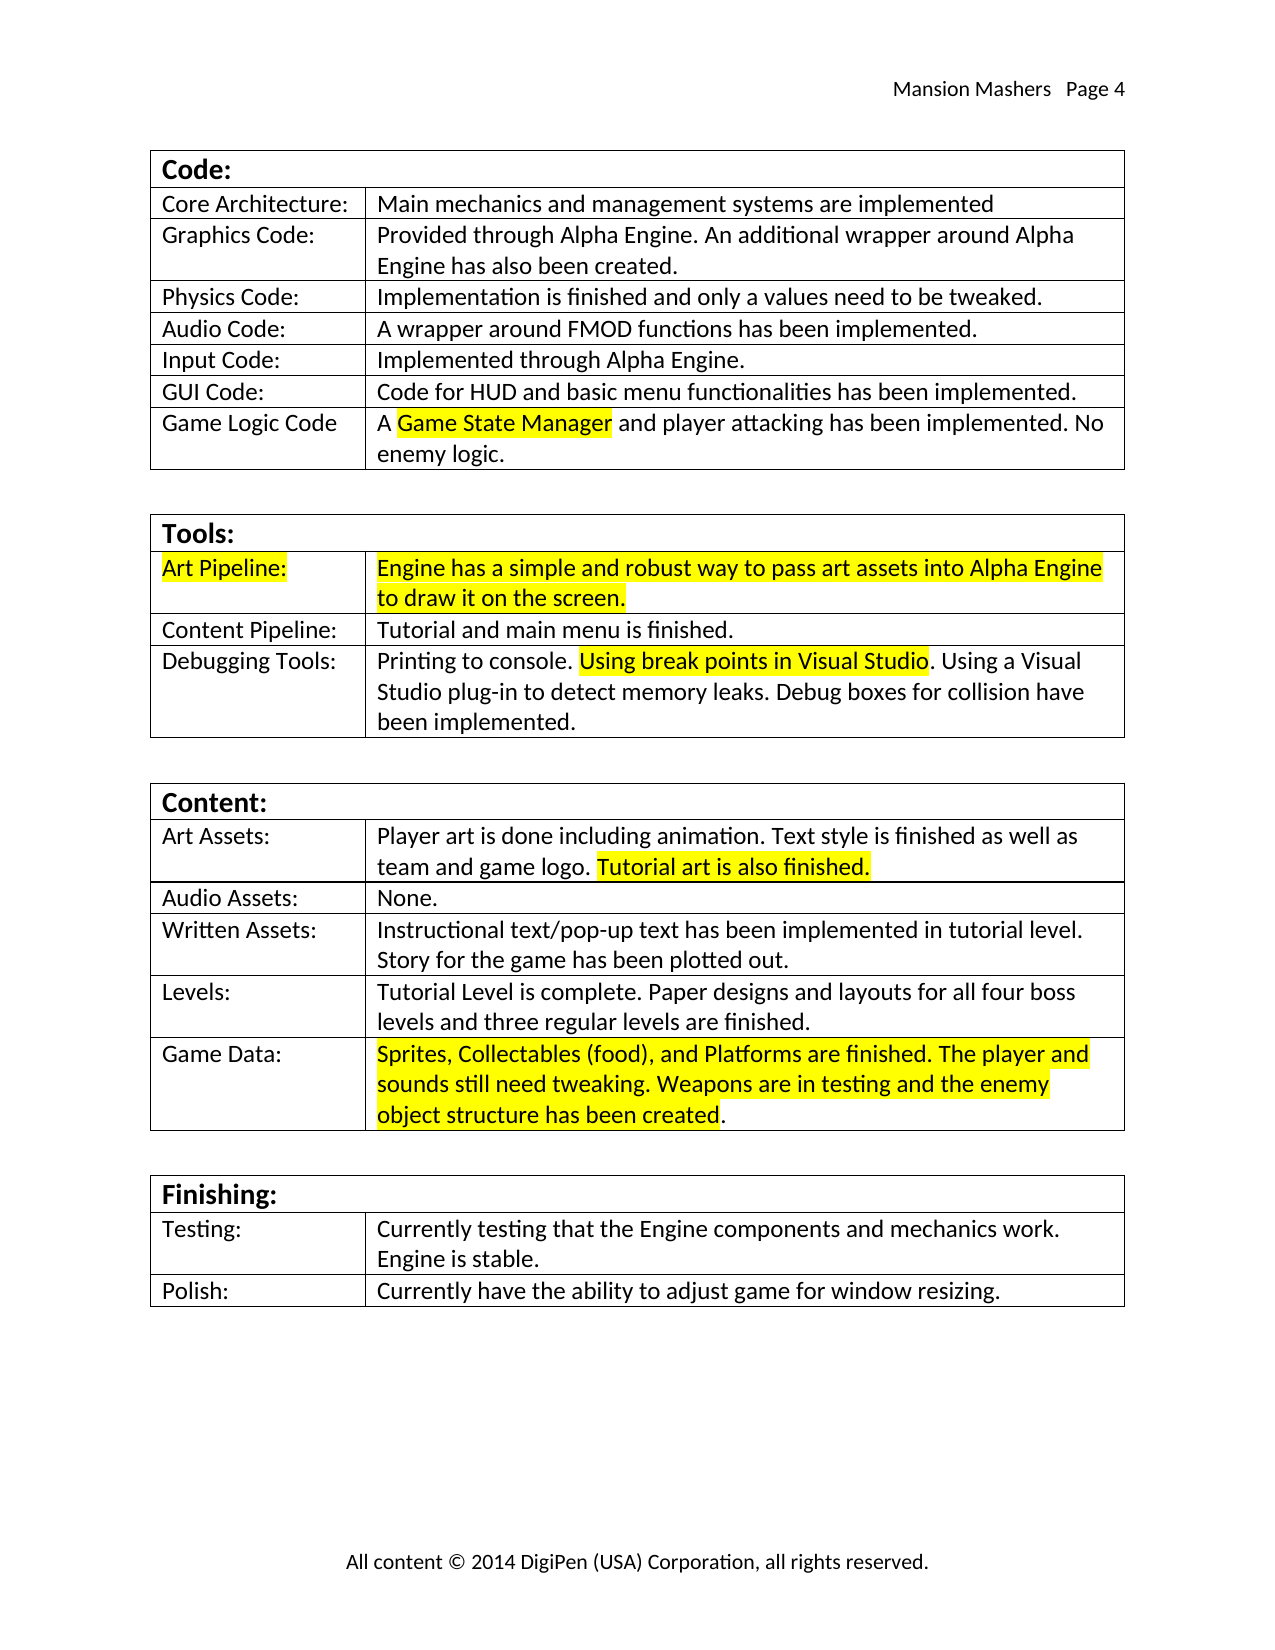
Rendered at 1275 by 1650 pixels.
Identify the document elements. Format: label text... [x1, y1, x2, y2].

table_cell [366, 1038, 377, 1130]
table_cell Game Data: [151, 1038, 365, 1130]
table_cell Core Architecture: [151, 188, 365, 218]
table_cell Implemented through Alpha Engine. [366, 345, 1124, 375]
table_cell Art Assets: [151, 820, 365, 881]
table_header Content: [151, 784, 1124, 819]
table_cell Game Logic Code [151, 408, 365, 469]
table_header Tools: [151, 515, 1124, 551]
table_cell Implementation is finished and only a values need to be tweaked. [366, 281, 1124, 312]
table_cell Sprites, Collectables (food), and Platforms are finished. The player and sounds still need tweaking. Weapons are in testing and the enemy object structure has been created. [720, 1038, 1124, 1130]
table_header Finishing: [151, 1176, 1124, 1212]
table_cell Printing to console. Using break points in Visual Studio. Using a Visual Studio plug-in to detect memory leaks. Debug boxes for collision have been implemented. [366, 646, 1124, 737]
table_cell Physics Code: [151, 281, 365, 312]
table_cell Graphics Code: [151, 219, 365, 280]
table_cell Audio Assets: [151, 883, 365, 913]
table_cell Polish: [151, 1275, 365, 1306]
table_cell Content Pipeline: [151, 614, 365, 644]
table_cell None. [366, 883, 1124, 913]
table_cell Tutorial and main menu is finished. [366, 614, 1124, 644]
table_cell Currently have the ability to adjust game for window resizing. [366, 1275, 1124, 1306]
table_cell Instructional text/pop-up text has been implemented in tutorial level. Story for the game has been plotted out. [366, 914, 1124, 975]
table_cell Testing: [151, 1213, 365, 1274]
table_cell A Game State Manager and player attacking has been implemented. No enemy logic. [366, 408, 1124, 469]
table_cell Art Pipeline: [151, 552, 365, 613]
table_cell Main mechanics and management systems are implemented [366, 188, 1124, 218]
table_cell Levels: [151, 976, 365, 1037]
table_cell Audio Code: [151, 313, 365, 343]
table_cell Tutorial Level is complete. Paper designs and layouts for all four boss levels and three regular levels are finished. [366, 976, 1124, 1037]
table_header Code: [151, 151, 1124, 187]
table_cell Currently testing that the Engine components and mechanics work. Engine is stable. [366, 1213, 1124, 1274]
table_cell Player art is done including animation. Text style is finished as well as team and game logo. Tutorial art is also finished. [366, 820, 1124, 881]
table_cell Input Code: [151, 345, 365, 375]
table_cell GUI Code: [151, 376, 365, 407]
table_cell Written Assets: [151, 914, 365, 975]
table_cell Engine has a simple and robust way to pass art assets into Alpha Engine to draw it on the screen. [366, 552, 1124, 613]
table_cell Code for HUD and basic menu functionalities has been implemented. [366, 376, 1124, 407]
table_cell A wrapper around FMOD functions has been implemented. [366, 313, 1124, 343]
table_cell Provided through Alpha Engine. An additional wrapper around Alpha Engine has also been created. [366, 219, 1124, 280]
table_cell Debugging Tools: [151, 646, 365, 737]
